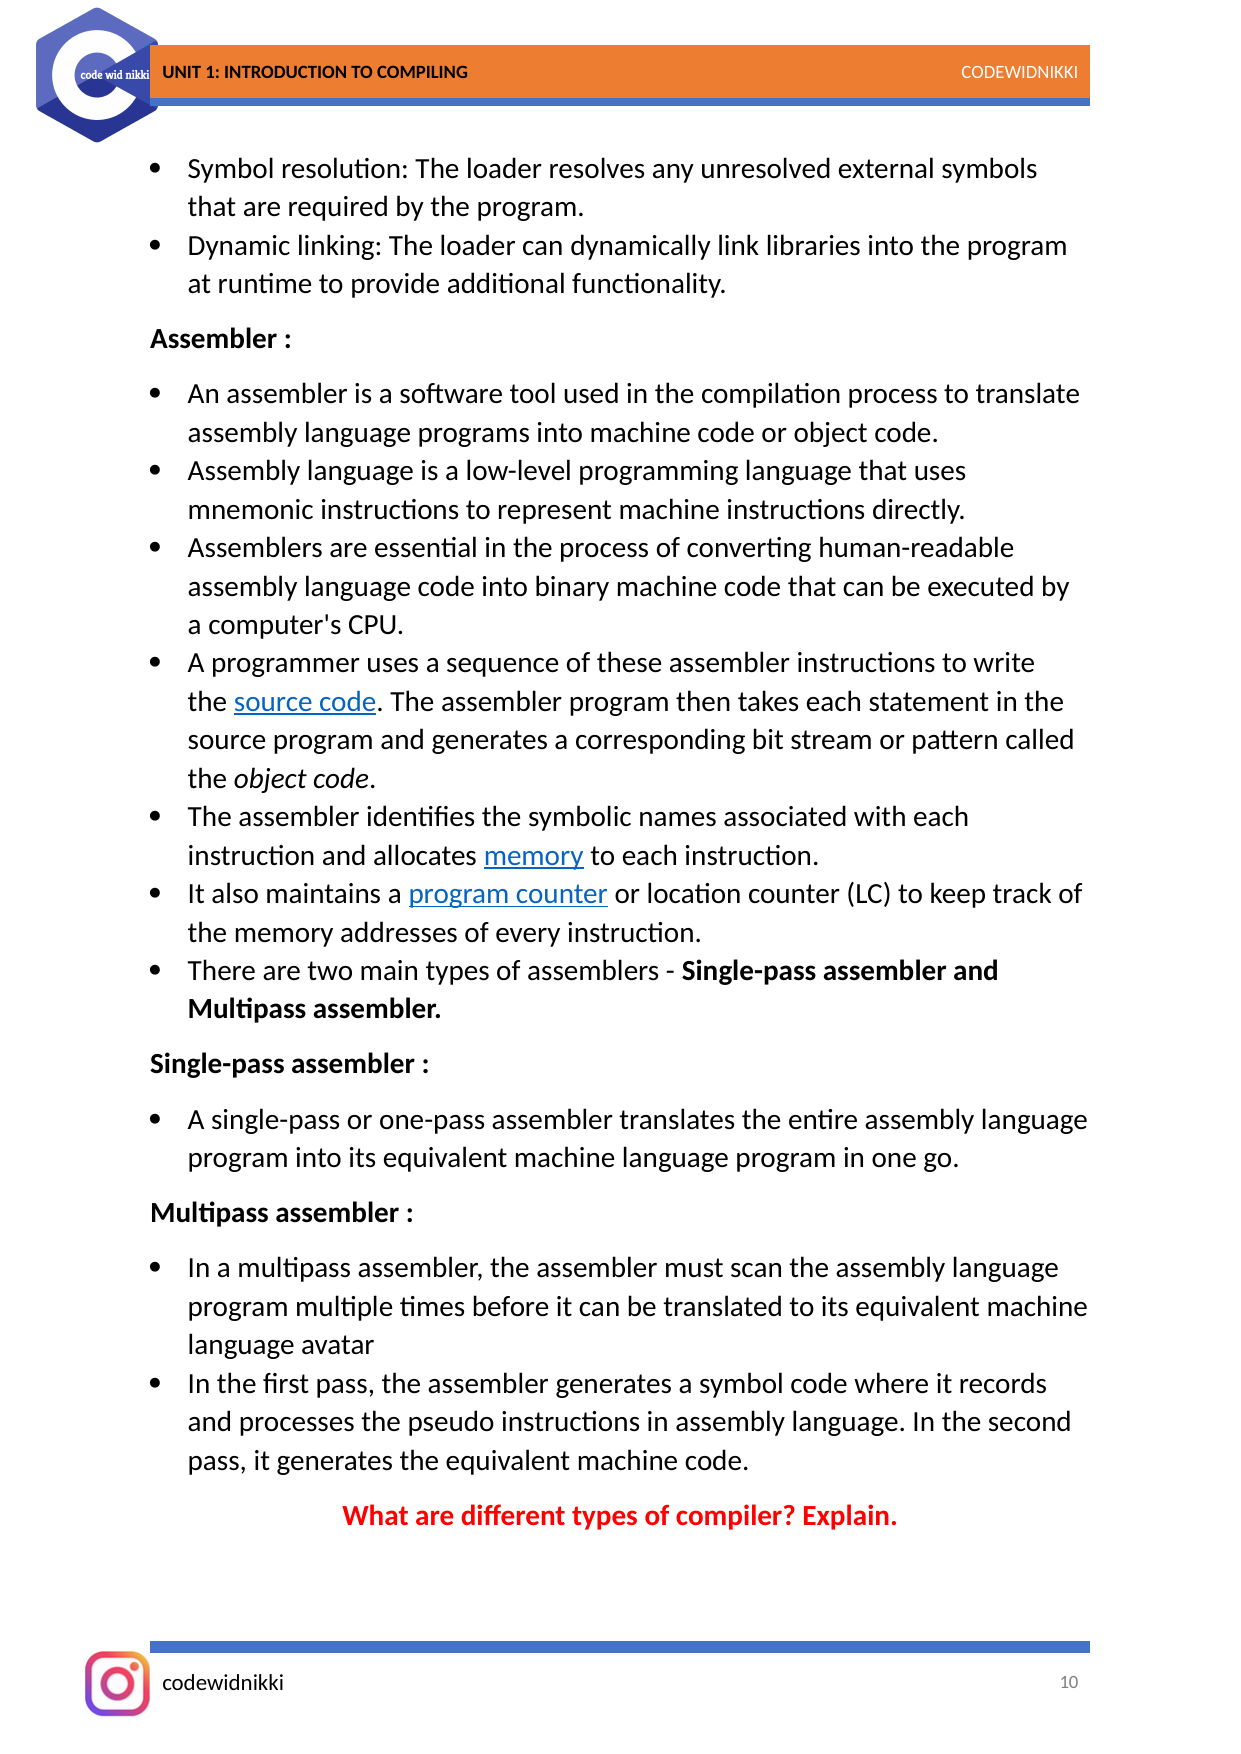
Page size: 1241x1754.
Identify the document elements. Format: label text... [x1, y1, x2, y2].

picture [83, 1650, 150, 1718]
list An assembler is a software tool used in the compilation process to translate assembly language programs into machine code or object code. [150, 376, 1090, 449]
list In the first pass, the assembler generates a symbol code where it records and processes the pseudo instructions in assembly language. In the second pass, it generates the equivalent machine code. [150, 1365, 1090, 1477]
text Single-pass assembler : [150, 1046, 1090, 1081]
text Multipass assembler : [150, 1194, 1090, 1230]
list In a multipass assembler, the assembler must scan the assembly language program multiple times before it can be translated to its equivalent machine language avatar [150, 1249, 1090, 1362]
list The assembler identifies the symbolic names associated with each instruction and allocates memory to each instruction. [150, 798, 1090, 872]
list It also maintains a program counter or location counter (LC) to keep track of the memory addresses of every instruction. [150, 875, 1090, 949]
picture [20, 0, 173, 152]
list A single-pass or one-pass assembler translates the entire assembly language program into its equivalent machine language program in one go. [150, 1101, 1090, 1175]
list Dynamic linking: The loader can dynamically link libraries into the program at runtime to provide additional functionality. [150, 227, 1090, 301]
list Assemblers are essential in the process of converting human-readable assembly language code into binary machine code that can be executed by a computer's CPU. [150, 529, 1090, 642]
list Assembly language is a low-level programming language that uses mnemonic instructions to represent machine instructions directly. [150, 452, 1090, 526]
text Assembler : [150, 320, 1090, 356]
list Symbol resolution: The loader resolves any unresolved external symbols that are required by the program. [150, 150, 1090, 224]
text What are different types of compiler? Explain. [150, 1497, 1090, 1532]
list There are two main types of assemblers - Single-pass assembler and Multipass assembler. [150, 952, 1090, 1026]
list A programmer uses a sequence of these assembler instructions to write the source code. The assembler program then takes each statement in the source program and generates a corresponding bit stream or pattern called the object code. [150, 644, 1090, 796]
